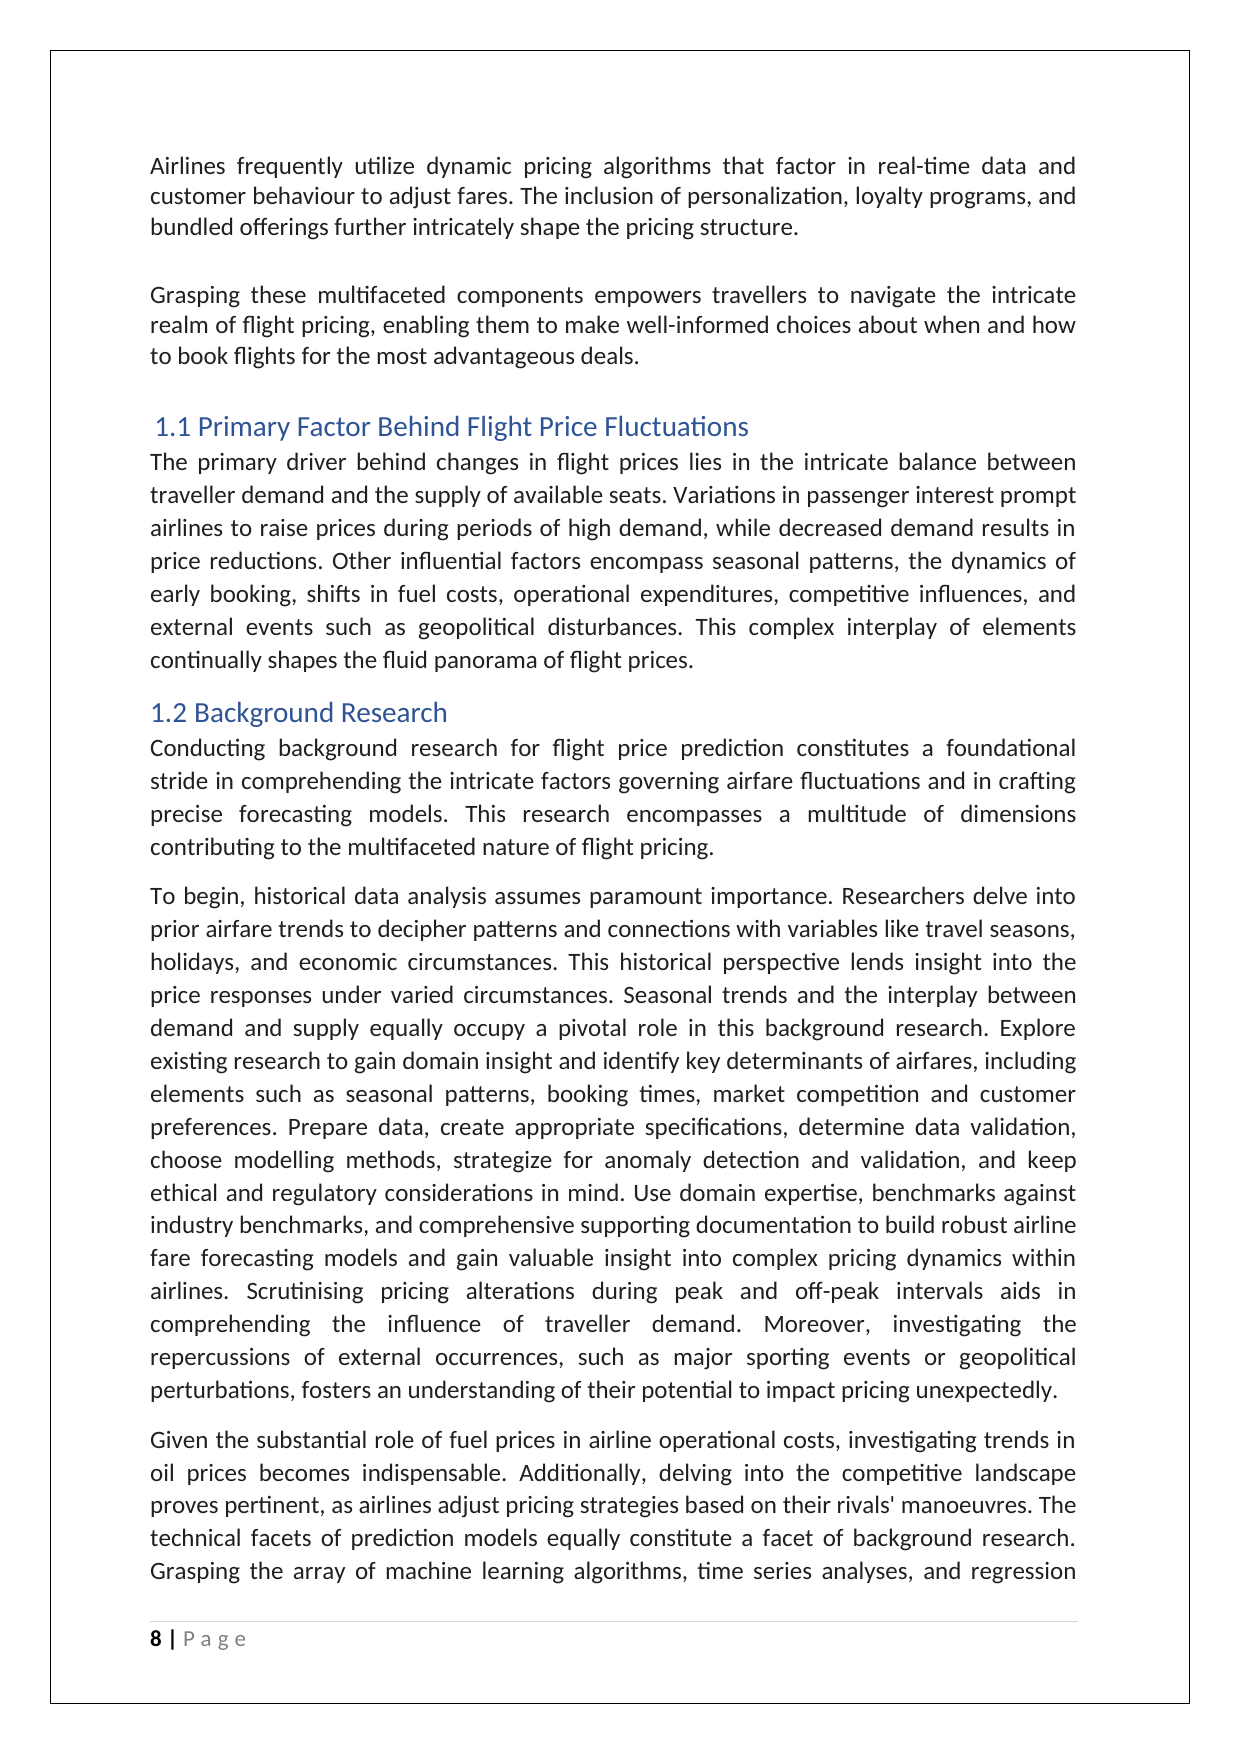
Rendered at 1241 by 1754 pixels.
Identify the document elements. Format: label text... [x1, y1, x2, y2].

subtitle Background Research [150, 694, 1028, 729]
text Conducting background research for flight price prediction constitutes a foundational stride in comprehending the intricate factors governing airfare fluctuations and in crafting precise forecasting models. This research encompasses a multitude of dimensions contributing to the multifaceted nature of flight pricing. [150, 732, 1078, 861]
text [150, 1424, 1078, 1586]
text To begin, historical data analysis assumes paramount importance. Researchers delve into prior airfare trends to decipher patterns and connections with variables like travel seasons, holidays, and economic circumstances. This historical perspective lends insight into the price responses under varied circumstances. Seasonal trends and the interplay between demand and supply equally occupy a pivotal role in this background research. Explore existing research to gain domain insight and identify key determinants of airfares, including elements such as seasonal patterns, booking times, market competition and customer preferences. Prepare data, create appropriate specifications, determine data validation, choose modelling methods, strategize for anomaly detection and validation, and keep ethical and regulatory considerations in mind. Use domain expertise, benchmarks against industry benchmarks, and comprehensive supporting documentation to build robust airline fare forecasting models and gain valuable insight into complex pricing dynamics within airlines. Scrutinising pricing alterations during peak and off-peak intervals aids in comprehending the influence of traveller demand. Moreover, investigating the repercussions of external occurrences, such as major sporting events or geopolitical perturbations, fosters an understanding of their potential to impact pricing unexpectedly. [150, 880, 1078, 1405]
subtitle 1.1 Primary Factor Behind Flight Price Fluctuations [150, 408, 1028, 444]
text Airlines frequently utilize dynamic pricing algorithms that factor in real-time data and customer behaviour to adjust fares. The inclusion of personalization, loyalty programs, and bundled offerings further intricately shape the pricing structure. [150, 150, 1078, 242]
text Grasping these multifaceted components empowers travellers to navigate the intricate realm of flight pricing, enabling them to make well-informed choices about when and how to book flights for the most advantageous deals. [150, 279, 1078, 371]
text The primary driver behind changes in flight prices lies in the intricate balance between traveller demand and the supply of available seats. Variations in passenger interest prompt airlines to raise prices during periods of high demand, while decreased demand results in price reductions. Other influential factors encompass seasonal patterns, the dynamics of early booking, shifts in fuel costs, operational expenditures, competitive influences, and external events such as geopolitical disturbances. This complex interplay of elements continually shapes the fluid panorama of flight prices. [150, 447, 1078, 674]
